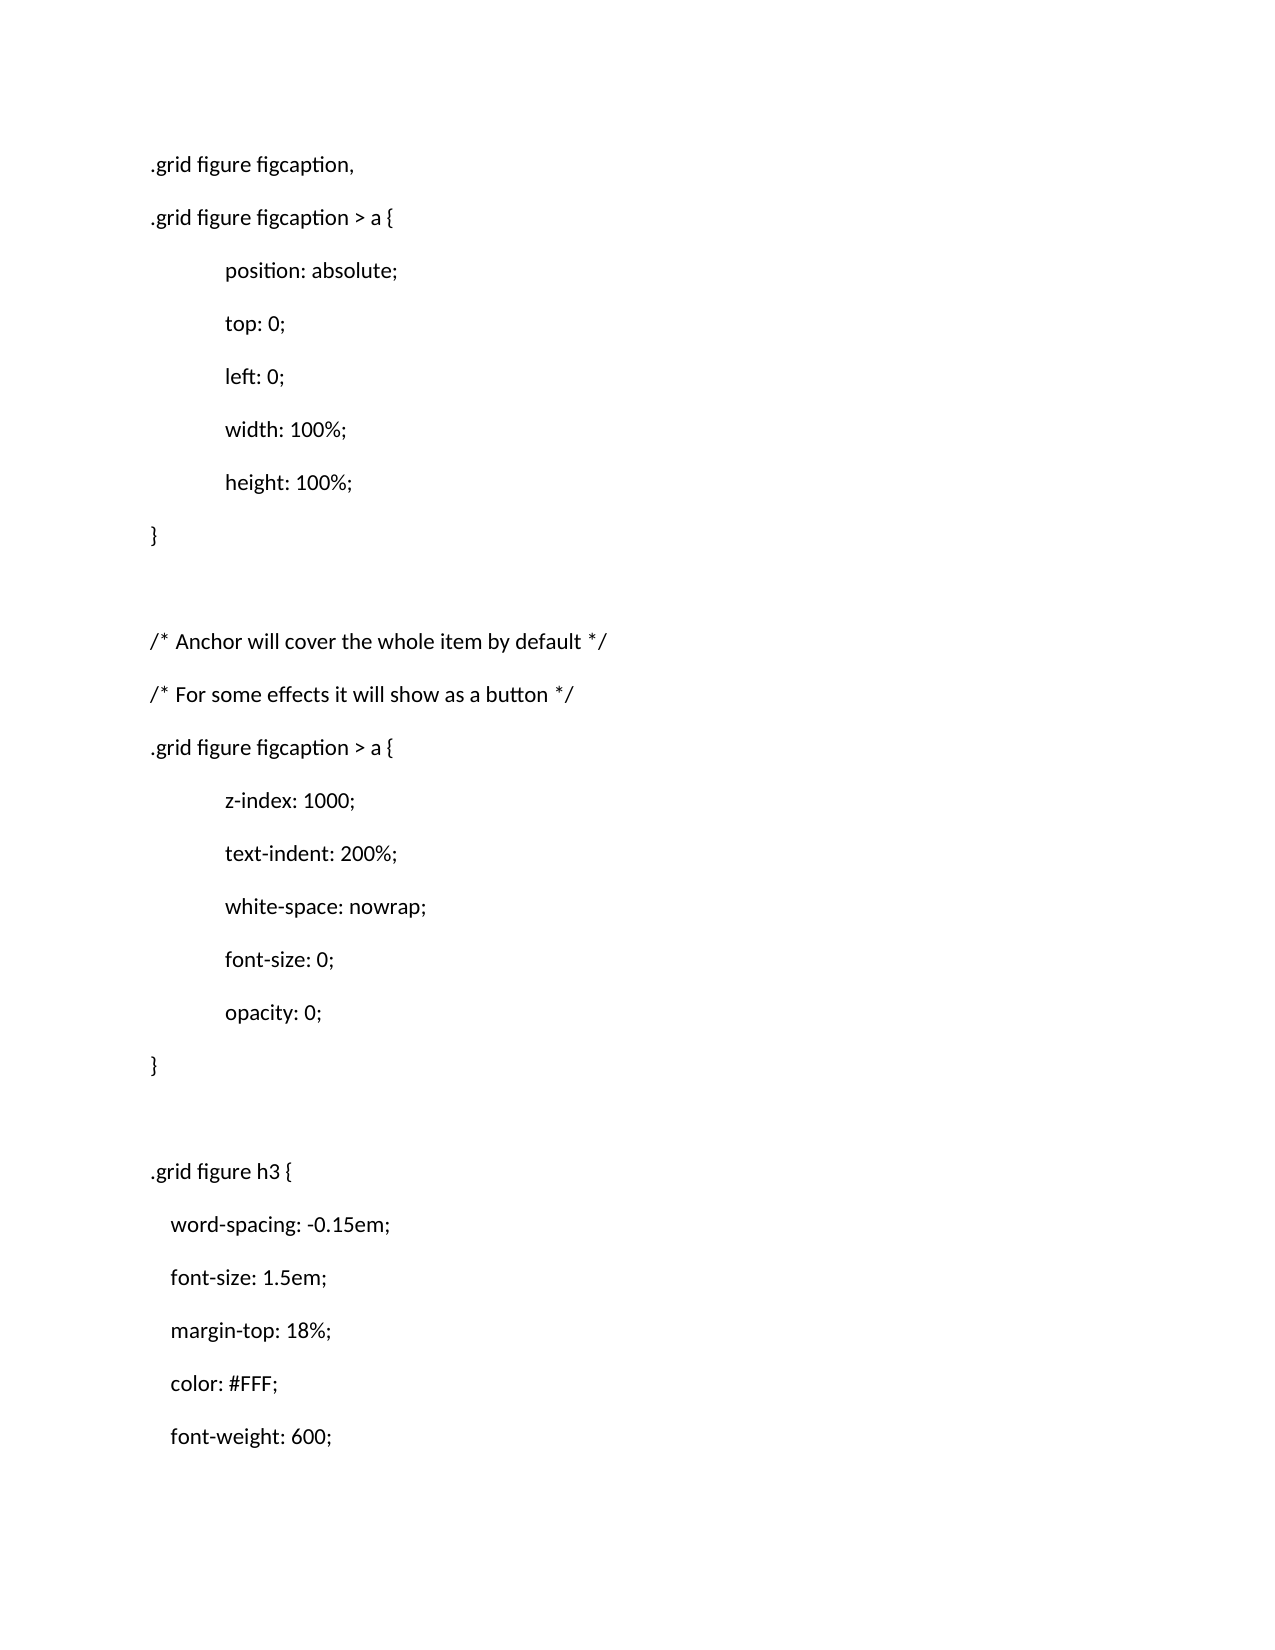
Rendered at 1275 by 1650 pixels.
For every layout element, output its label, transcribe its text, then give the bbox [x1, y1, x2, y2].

text width: 100%; [150, 415, 1125, 443]
text } [150, 1051, 1125, 1079]
text height: 100%; [150, 468, 1125, 496]
text } [150, 521, 1125, 549]
text word-spacing: -0.15em; [150, 1210, 1125, 1238]
text top: 0; [150, 309, 1125, 337]
text /* For some effects it will show as a button */ [150, 680, 1125, 708]
text .grid figure figcaption, [150, 150, 1125, 178]
text /* Anchor will cover the whole item by default */ [150, 627, 1125, 655]
text font-size: 1.5em; [150, 1263, 1125, 1291]
text font-weight: 600; [150, 1422, 1125, 1451]
text margin-top: 18%; [150, 1316, 1125, 1344]
text .grid figure h3 { [150, 1157, 1125, 1185]
text left: 0; [150, 362, 1125, 390]
text font-size: 0; [150, 945, 1125, 973]
text color: #FFF; [150, 1369, 1125, 1397]
text z-index: 1000; [150, 786, 1125, 814]
text position: absolute; [150, 256, 1125, 284]
text opacity: 0; [150, 998, 1125, 1026]
text white-space: nowrap; [150, 892, 1125, 920]
text .grid figure figcaption > a { [150, 733, 1125, 761]
text .grid figure figcaption > a { [150, 203, 1125, 231]
text text-indent: 200%; [150, 839, 1125, 867]
